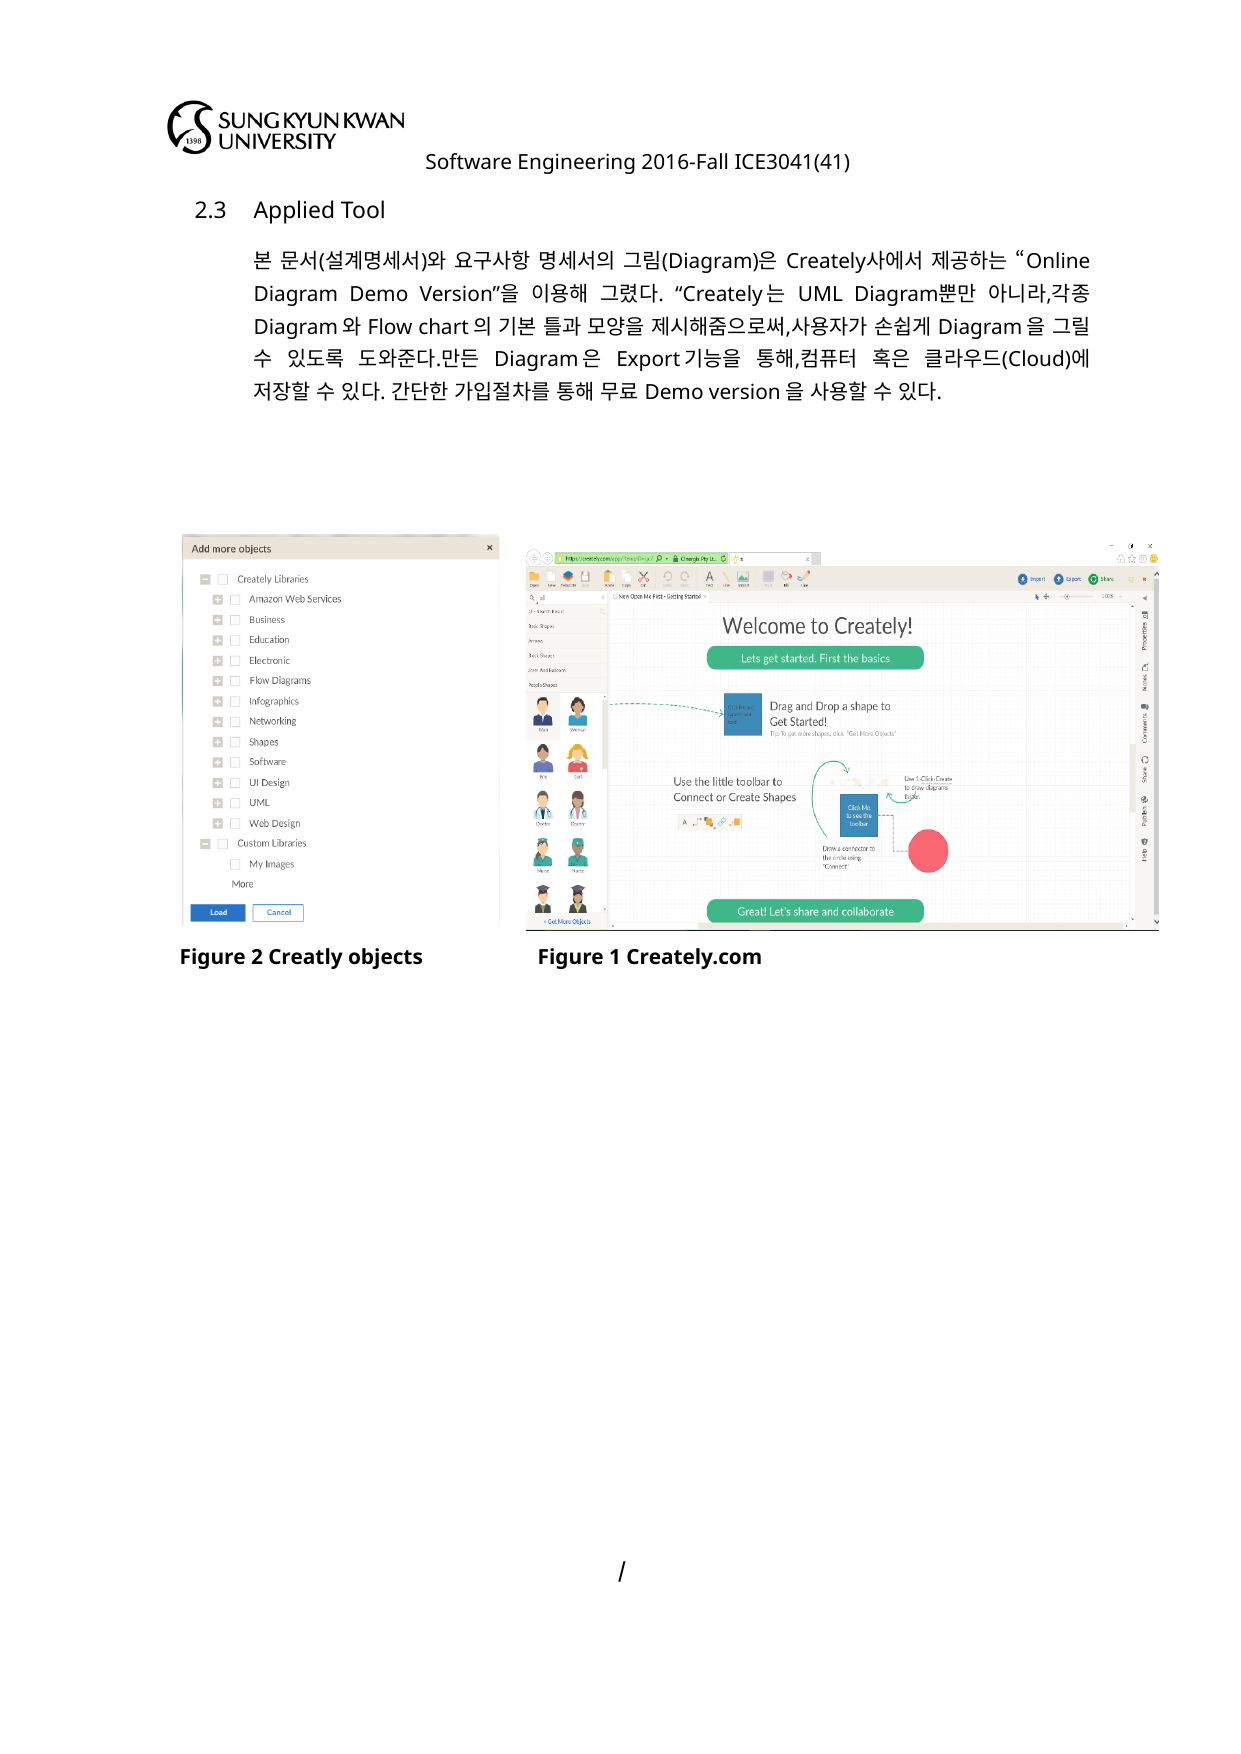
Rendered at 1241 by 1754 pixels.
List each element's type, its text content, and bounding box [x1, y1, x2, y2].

picture [150, 88, 426, 170]
picture [525, 539, 1159, 931]
list 본 문서(설계명세서)와 요구사항 명세서의 그림(Diagram)은 Creately사에서 제공하는 “Online Diagram Demo Version”을 이용해 그렸다. “Creately는 UML Diagram뿐만 아니라,각종 Diagram와 Flow chart의 기본 틀과 모양을 제시해줌으로써,사용자가 손쉽게 Diagram을 그릴 수 있도록 도와준다.만든 Diagram은 Export기능을 통해,컴퓨터 혹은 클라우드(Cloud)에 저장할 수 있다. 간단한 가입절차를 통해 무료 Demo version을 사용할 수 있다. [253, 244, 1090, 406]
list Applied Tool [194, 194, 1090, 225]
picture [181, 534, 500, 926]
